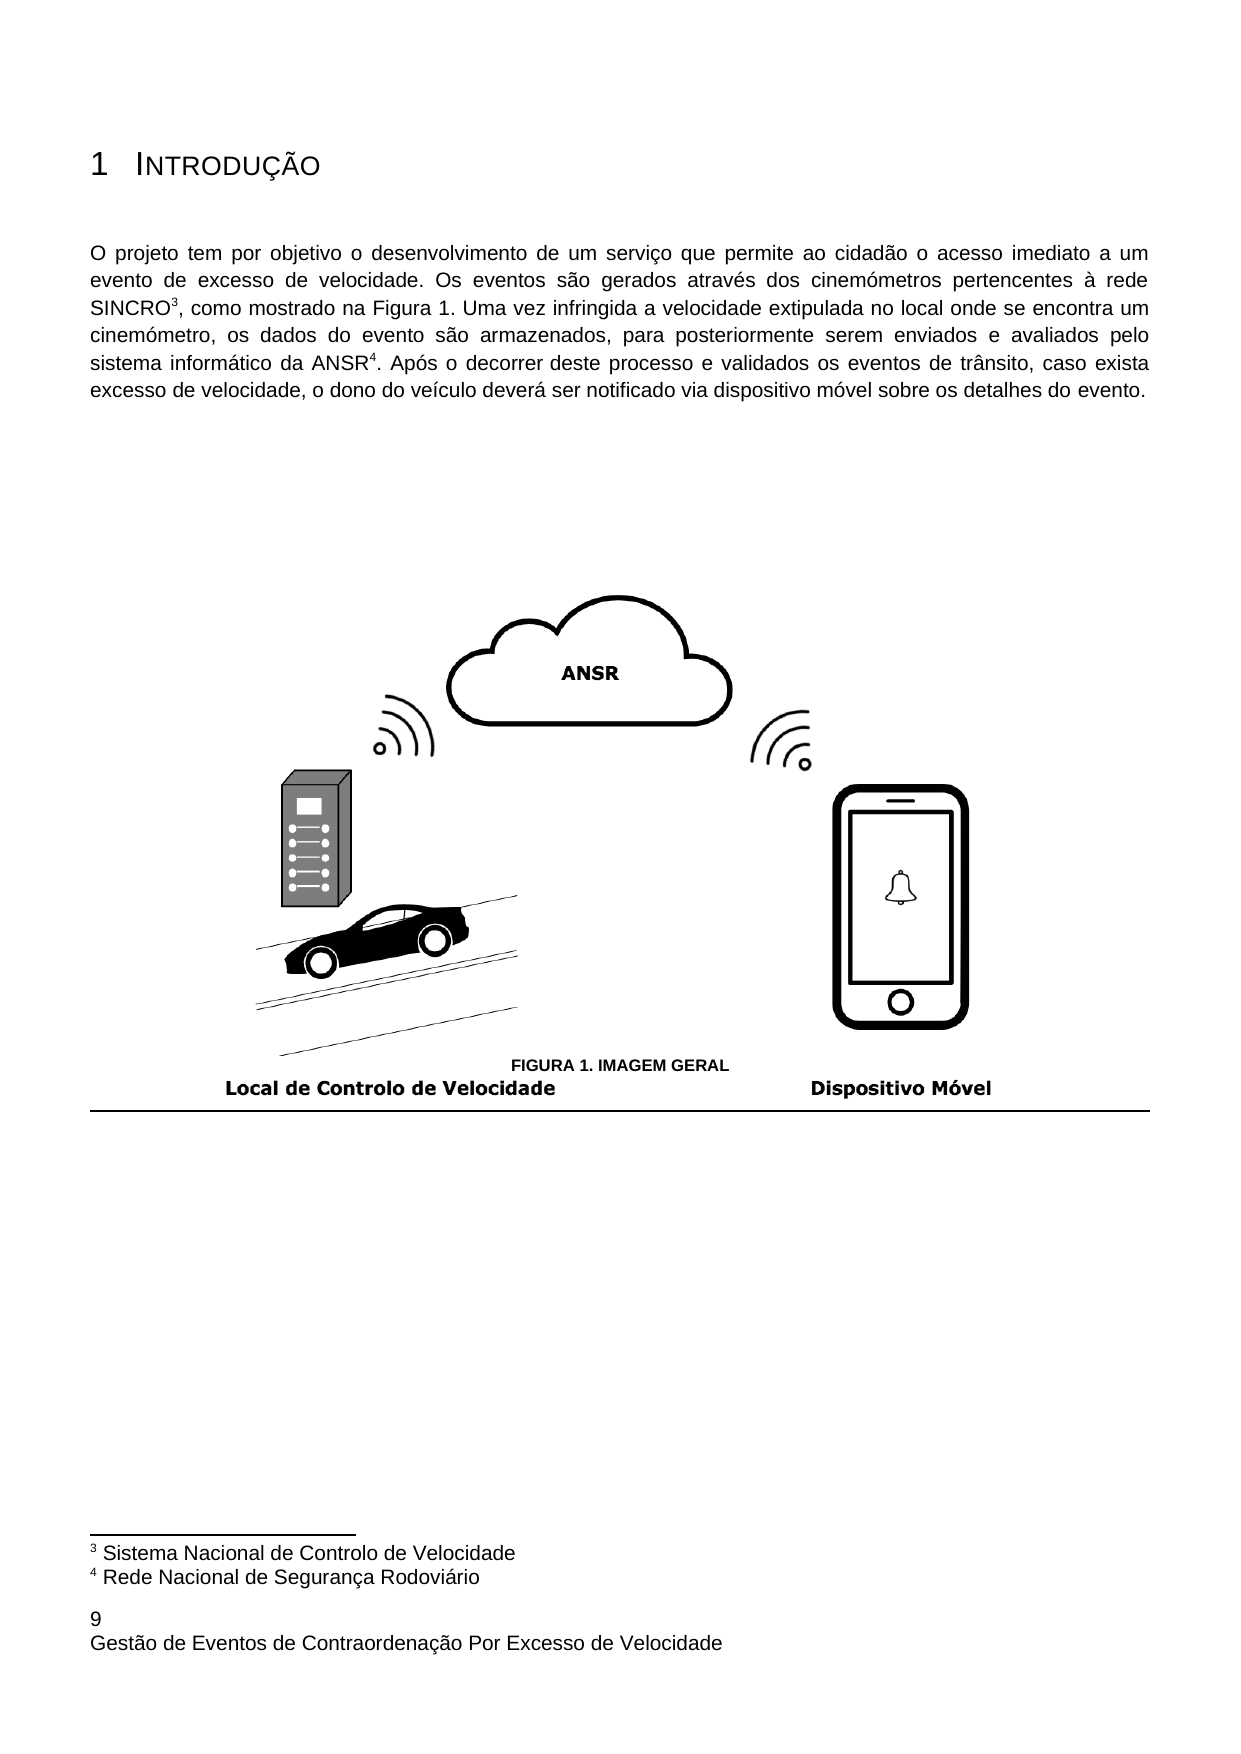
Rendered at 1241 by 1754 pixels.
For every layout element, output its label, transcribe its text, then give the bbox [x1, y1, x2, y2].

subtitle Introdução [90, 144, 1150, 182]
picture [217, 592, 1024, 1110]
text O projeto tem por objetivo o desenvolvimento de um serviço que permite ao cidadão o acesso imediato a um evento de excesso de velocidade. Os eventos são gerados através dos cinemómetros pertencentes à rede SINCRO, como mostrado na Figura 1. Uma vez infringida a velocidade extipulada no local onde se encontra um cinemómetro, os dados do evento são armazenados, para posteriormente serem enviados e avaliados pelo sistema informático da ANSR. Após o decorrer deste processo e validados os eventos de trânsito, caso exista excesso de velocidade, o dono do veículo deverá ser notificado via dispositivo móvel sobre os detalhes do evento. [90, 240, 1150, 402]
